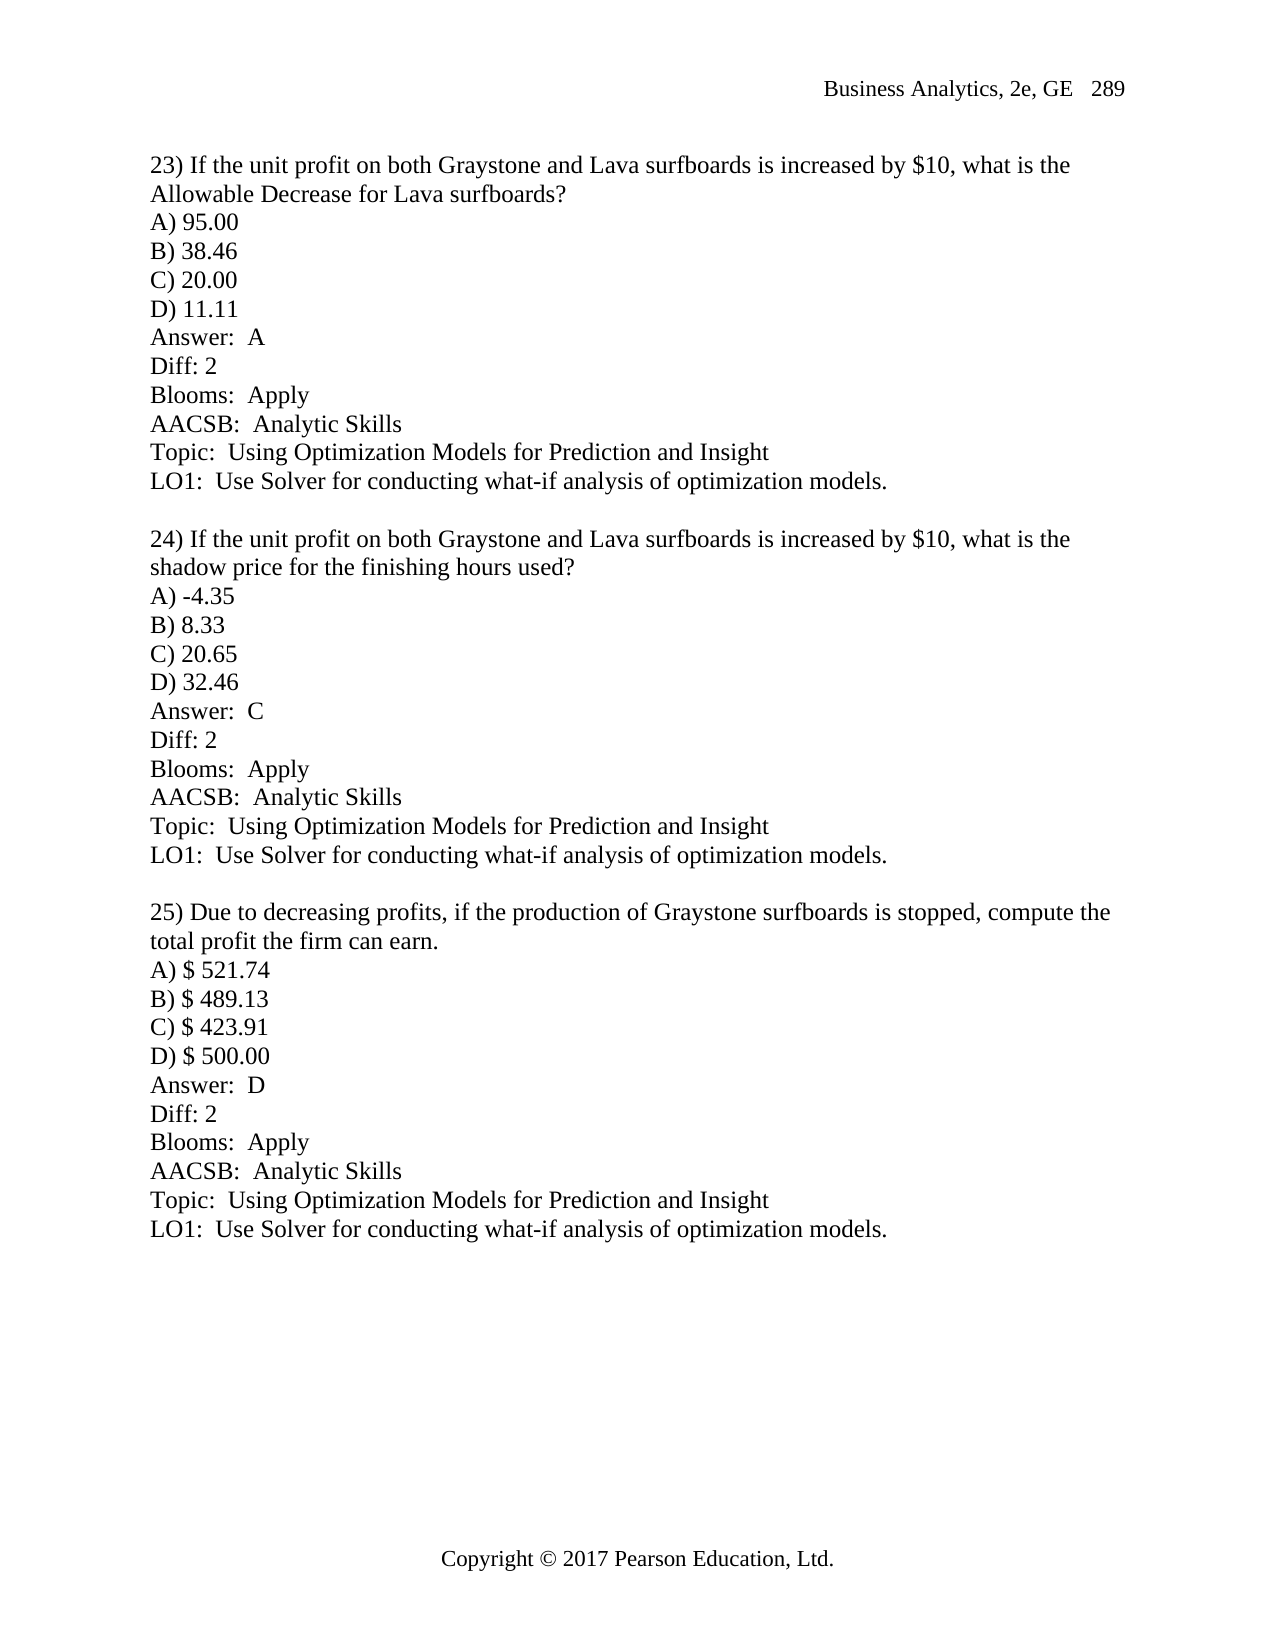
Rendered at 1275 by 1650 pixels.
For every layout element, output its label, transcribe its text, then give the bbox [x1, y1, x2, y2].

text Answer: C [150, 696, 1125, 725]
text Blooms: Apply [150, 380, 1125, 409]
text Diff: 2 [150, 351, 1125, 380]
text 23) If the unit profit on both Graystone and Lava surfboards is increased by $10, what is the Allowable Decrease for Lava surfboards? [150, 150, 1125, 207]
text LO1: Use Solver for conducting what-if analysis of optimization models. [150, 1214, 1125, 1242]
text D) 32.46 [150, 667, 1125, 696]
text AACSB: Analytic Skills [150, 1156, 1125, 1185]
text C) 20.00 [150, 265, 1125, 294]
text Blooms: Apply [150, 1127, 1125, 1156]
text D) 11.11 [150, 294, 1125, 322]
text Answer: A [150, 322, 1125, 351]
text Topic: Using Optimization Models for Prediction and Insight [150, 1185, 1125, 1214]
text C) 20.65 [150, 639, 1125, 667]
text C) $ 423.91 [150, 1012, 1125, 1041]
text Diff: 2 [150, 725, 1125, 754]
text A) -4.35 [150, 581, 1125, 610]
text Blooms: Apply [150, 754, 1125, 782]
text 24) If the unit profit on both Graystone and Lava surfboards is increased by $10, what is the shadow price for the finishing hours used? [150, 524, 1125, 581]
text AACSB: Analytic Skills [150, 409, 1125, 437]
text A) $ 521.74 [150, 955, 1125, 984]
text Topic: Using Optimization Models for Prediction and Insight [150, 437, 1125, 466]
text B) 38.46 [150, 236, 1125, 265]
text 25) Due to decreasing profits, if the production of Graystone surfboards is stopped, compute the total profit the firm can earn. [150, 897, 1125, 955]
text D) $ 500.00 [150, 1041, 1125, 1070]
text Diff: 2 [150, 1099, 1125, 1127]
text LO1: Use Solver for conducting what-if analysis of optimization models. [150, 840, 1125, 869]
text Answer: D [150, 1070, 1125, 1099]
text B) 8.33 [150, 610, 1125, 639]
text AACSB: Analytic Skills [150, 782, 1125, 811]
text A) 95.00 [150, 207, 1125, 236]
text LO1: Use Solver for conducting what-if analysis of optimization models. [150, 466, 1125, 495]
text B) $ 489.13 [150, 984, 1125, 1012]
text Topic: Using Optimization Models for Prediction and Insight [150, 811, 1125, 840]
